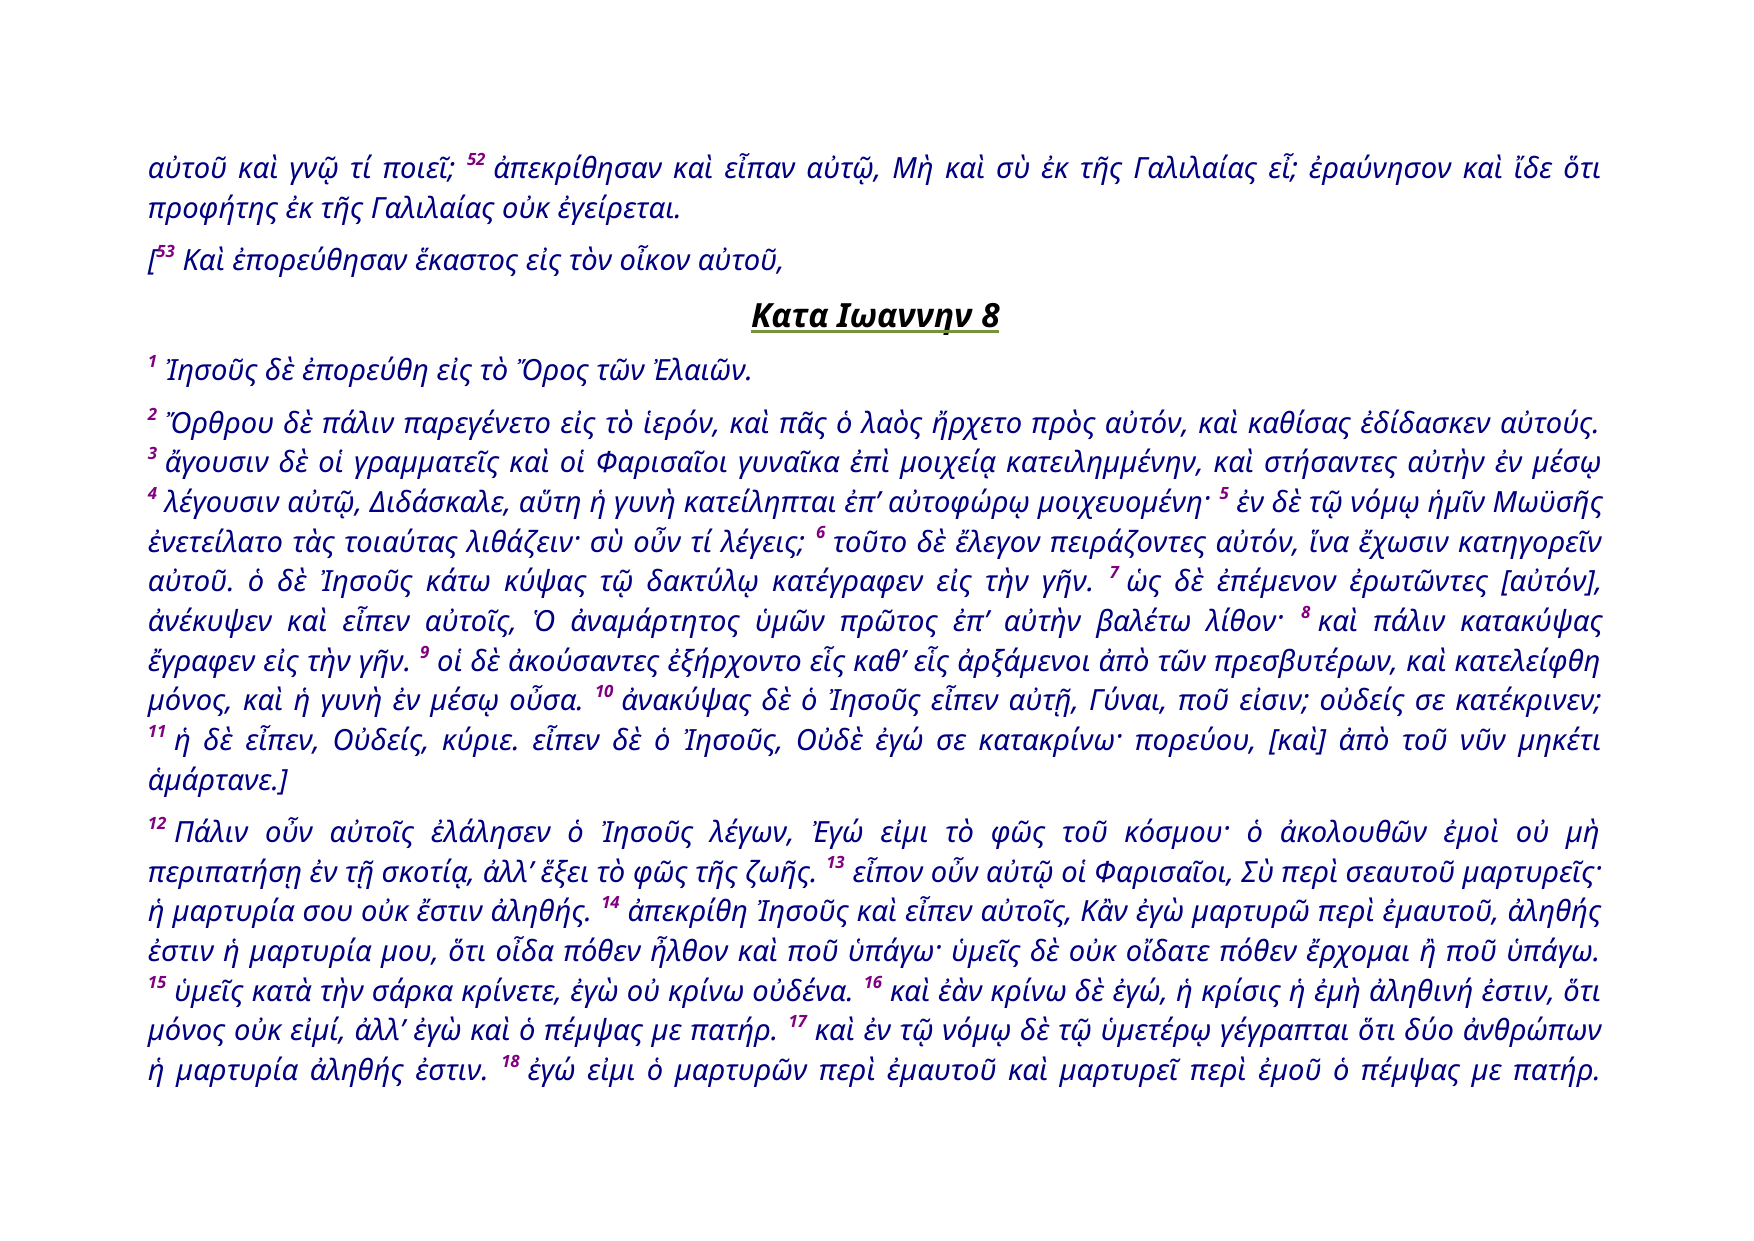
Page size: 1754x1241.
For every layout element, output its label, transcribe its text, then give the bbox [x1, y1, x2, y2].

text [53 Καὶ ἐπορεύθησαν ἕκαστος εἰς τὸν οἶκον αὐτοῦ, [148, 239, 1606, 279]
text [148, 811, 1606, 1089]
text Κατα Ιωαννην 8 [148, 292, 1606, 337]
text 2 Ὄρθρου δὲ πάλιν παρεγένετο εἰς τὸ ἱερόν, καὶ πᾶς ὁ λαὸς ἤρχετο πρὸς αὐτόν, καὶ καθίσας ἐδίδασκεν αὐτούς. 3 ἄγουσιν δὲ οἱ γραμματεῖς καὶ οἱ Φαρισαῖοι γυναῖκα ἐπὶ μοιχείᾳ κατειλημμένην, καὶ στήσαντες αὐτὴν ἐν μέσῳ 4 λέγουσιν αὐτῷ, Διδάσκαλε, αὕτη ἡ γυνὴ κατείληπται ἐπ’ αὐτοφώρῳ μοιχευομένη· 5 ἐν δὲ τῷ νόμῳ ἡμῖν Μωϋσῆς ἐνετείλατο τὰς τοιαύτας λιθάζειν· σὺ οὖν τί λέγεις; 6 τοῦτο δὲ ἔλεγον πειράζοντες αὐτόν, ἵνα ἔχωσιν κατηγορεῖν αὐτοῦ. ὁ δὲ Ἰησοῦς κάτω κύψας τῷ δακτύλῳ κατέγραφεν εἰς τὴν γῆν. 7 ὡς δὲ ἐπέμενον ἐρωτῶντες [αὐτόν], ἀνέκυψεν καὶ εἶπεν αὐτοῖς, Ὁ ἀναμάρτητος ὑμῶν πρῶτος ἐπ’ αὐτὴν βαλέτω λίθον· 8 καὶ πάλιν κατακύψας ἔγραφεν εἰς τὴν γῆν. 9 οἱ δὲ ἀκούσαντες ἐξήρχοντο εἷς καθ’ εἷς ἀρξάμενοι ἀπὸ τῶν πρεσβυτέρων, καὶ κατελείφθη μόνος, καὶ ἡ γυνὴ ἐν μέσῳ οὖσα. 10 ἀνακύψας δὲ ὁ Ἰησοῦς εἶπεν αὐτῇ, Γύναι, ποῦ εἰσιν; οὐδείς σε κατέκρινεν; 11 ἡ δὲ εἶπεν, Οὐδείς, κύριε. εἶπεν δὲ ὁ Ἰησοῦς, Οὐδὲ ἐγώ σε κατακρίνω· πορεύου, [καὶ] ἀπὸ τοῦ νῦν μηκέτι ἁμάρτανε.] [148, 402, 1606, 799]
text 1 Ἰησοῦς δὲ ἐπορεύθη εἰς τὸ Ὄρος τῶν Ἐλαιῶν. [148, 350, 1606, 389]
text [148, 148, 1606, 227]
